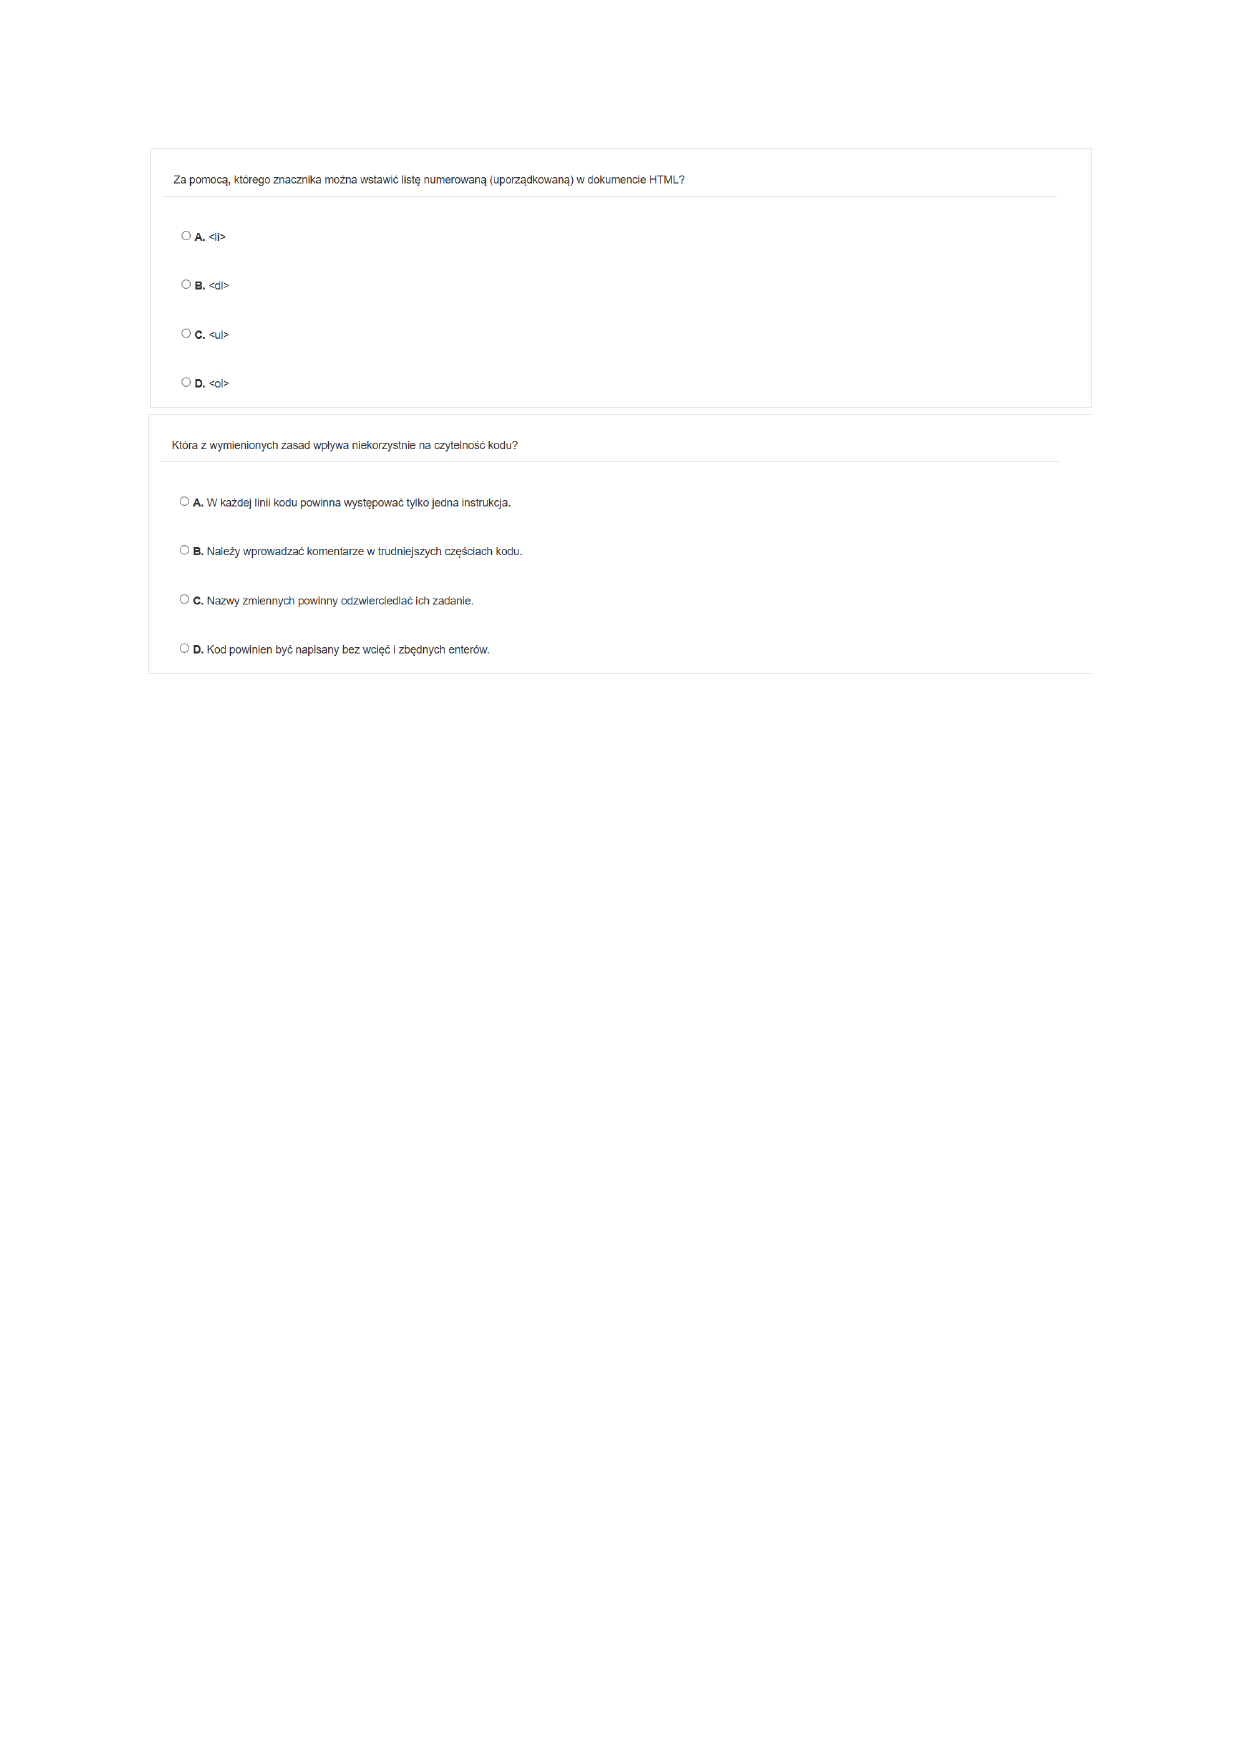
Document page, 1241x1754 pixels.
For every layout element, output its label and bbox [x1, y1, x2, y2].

picture [147, 413, 1093, 675]
picture [147, 147, 1093, 412]
